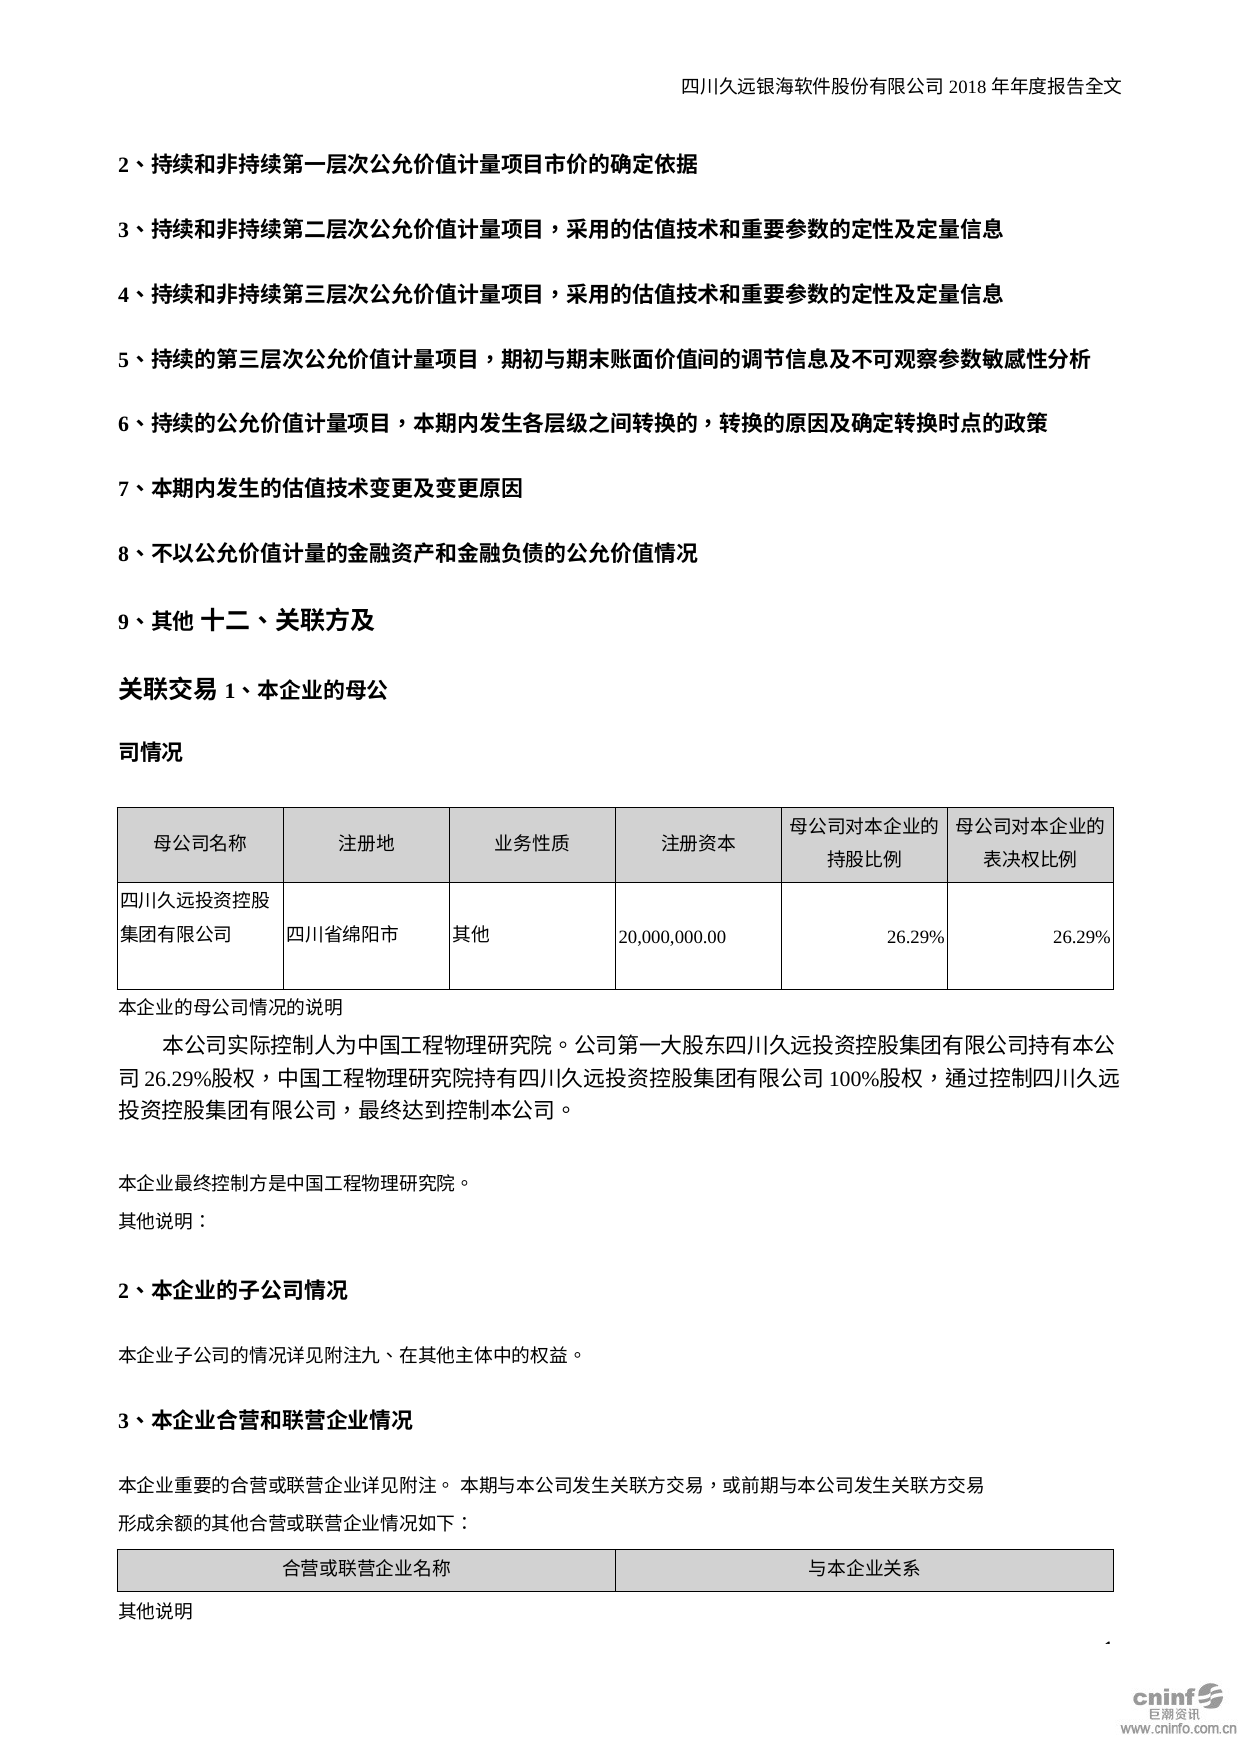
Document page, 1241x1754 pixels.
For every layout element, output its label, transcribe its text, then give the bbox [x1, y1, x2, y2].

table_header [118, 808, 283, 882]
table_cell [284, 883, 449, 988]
text 本企业子公司的情况详见附注九、在其他主体中的权益。 [118, 1342, 1122, 1367]
text 9、其他 十二、关联方及关联交易 1、本企业的母公司情况 [118, 603, 396, 766]
subtitle 2、持续和非持续第一层次公允价值计量项目市价的确定依据 [118, 149, 1122, 179]
subtitle 6、持续的公允价值计量项目，本期内发生各层级之间转换的，转换的原因及确定转换时点的政策 [118, 408, 1122, 438]
subtitle 5、持续的第三层次公允价值计量项目，期初与期末账面价值间的调节信息及不可观察参数敏感性分析 [118, 344, 1122, 373]
subtitle 4、持续和非持续第三层次公允价值计量项目，采用的估值技术和重要参数的定性及定量信息 [118, 279, 1122, 308]
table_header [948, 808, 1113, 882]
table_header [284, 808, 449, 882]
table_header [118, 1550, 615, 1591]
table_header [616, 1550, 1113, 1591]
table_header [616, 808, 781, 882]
picture [1115, 1680, 1240, 1737]
text 本企业最终控制方是中国工程物理研究院。 其他说明： [118, 1170, 476, 1233]
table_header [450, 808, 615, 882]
text 本企业重要的合营或联营企业详见附注。 本期与本公司发生关联方交易，或前期与本公司发生关联方交易形成余额的其他合营或联营企业情况如下： [118, 1472, 1001, 1536]
subtitle 本公司实际控制人为中国工程物理研究院。公司第一大股东四川久远投资控股集团有限公司持有本公 司26.29%股权，中国工程物理研究院持有四川久远投资控股集团有限公司100%股权，通过控制四川久远 投资控股集团有限公司，最终达到控制本公司。 [118, 1030, 1122, 1125]
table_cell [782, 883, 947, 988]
text 本企业的母公司情况的说明 [118, 995, 1122, 1020]
subtitle 7、本期内发生的估值技术变更及变更原因 [118, 473, 1122, 503]
subtitle 2、本企业的子公司情况 [118, 1275, 1122, 1304]
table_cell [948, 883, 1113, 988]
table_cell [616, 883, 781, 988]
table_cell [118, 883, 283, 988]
text 其他说明 [118, 1599, 1122, 1624]
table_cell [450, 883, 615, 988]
subtitle 3、本企业合营和联营企业情况 [118, 1405, 1122, 1435]
subtitle 8、不以公允价值计量的金融资产和金融负债的公允价值情况 [118, 538, 1122, 568]
subtitle 3、持续和非持续第二层次公允价值计量项目，采用的估值技术和重要参数的定性及定量信息 [118, 214, 1122, 244]
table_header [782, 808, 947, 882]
